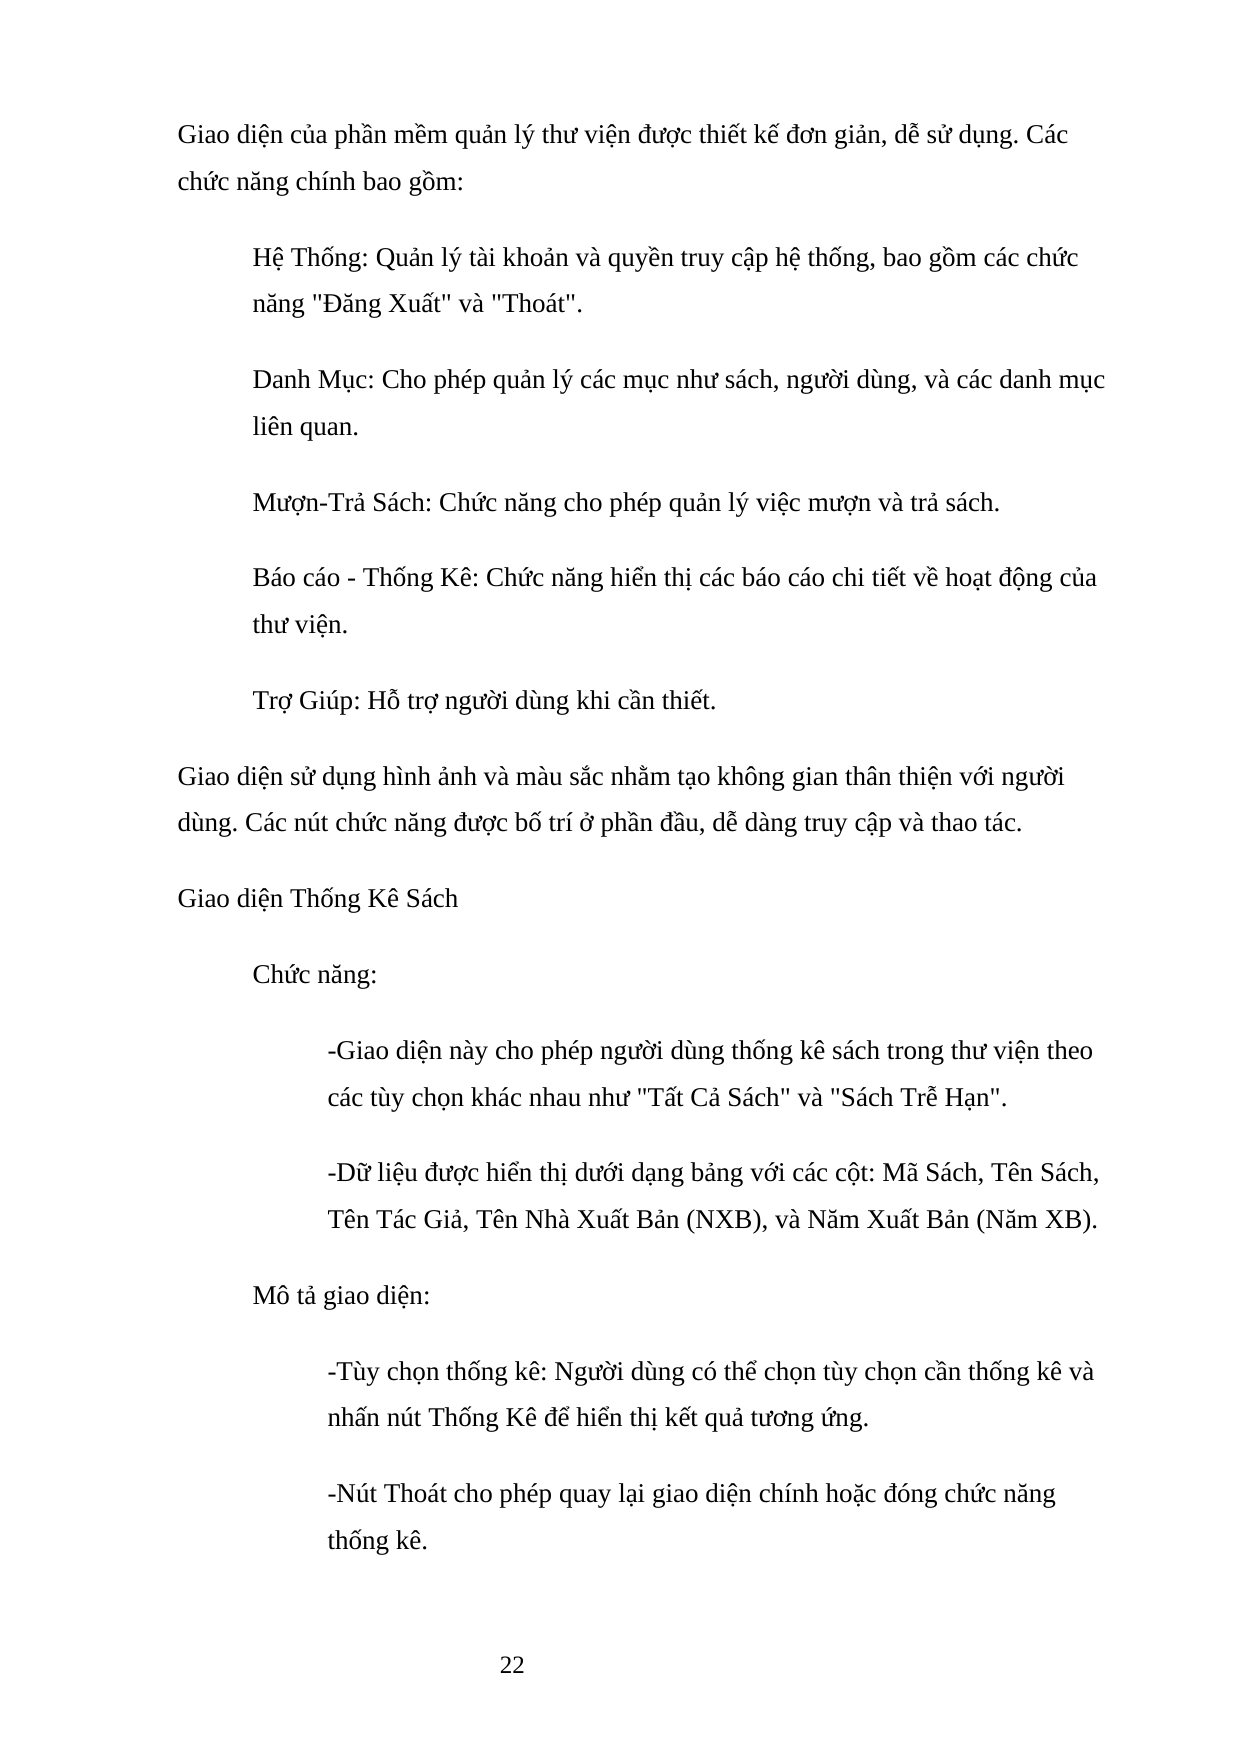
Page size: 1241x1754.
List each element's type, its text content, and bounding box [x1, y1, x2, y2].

text -Tùy chọn thống kê: Người dùng có thể chọn tùy chọn cần thống kê và nhấn nút Thống Kê để hiển thị kết quả tương ứng. [327, 1355, 1122, 1433]
text Giao diện Thống Kê Sách [177, 882, 1122, 913]
text Hệ Thống: Quản lý tài khoản và quyền truy cập hệ thống, bao gồm các chức năng "Đăng Xuất" và "Thoát". [252, 241, 1122, 318]
text Mô tả giao diện: [252, 1279, 1122, 1310]
text -Giao diện này cho phép người dùng thống kê sách trong thư viện theo các tùy chọn khác nhau như "Tất Cả Sách" và "Sách Trễ Hạn". [327, 1034, 1122, 1112]
text Báo cáo - Thống Kê: Chức năng hiển thị các báo cáo chi tiết về hoạt động của thư viện. [252, 561, 1122, 639]
text Danh Mục: Cho phép quản lý các mục như sách, người dùng, và các danh mục liên quan. [252, 363, 1122, 441]
text Chức năng: [252, 958, 1122, 989]
text Mượn-Trả Sách: Chức năng cho phép quản lý việc mượn và trả sách. [252, 486, 1122, 517]
text -Nút Thoát cho phép quay lại giao diện chính hoặc đóng chức năng thống kê. [327, 1477, 1122, 1555]
text Giao diện của phần mềm quản lý thư viện được thiết kế đơn giản, dễ sử dụng. Các chức năng chính bao gồm: [177, 118, 1122, 196]
text -Dữ liệu được hiển thị dưới dạng bảng với các cột: Mã Sách, Tên Sách, Tên Tác Giả, Tên Nhà Xuất Bản (NXB), và Năm Xuất Bản (Năm XB). [327, 1156, 1122, 1234]
text Giao diện sử dụng hình ảnh và màu sắc nhằm tạo không gian thân thiện với người dùng. Các nút chức năng được bố trí ở phần đầu, dễ dàng truy cập và thao tác. [177, 760, 1122, 838]
text Trợ Giúp: Hỗ trợ người dùng khi cần thiết. [252, 684, 1122, 715]
